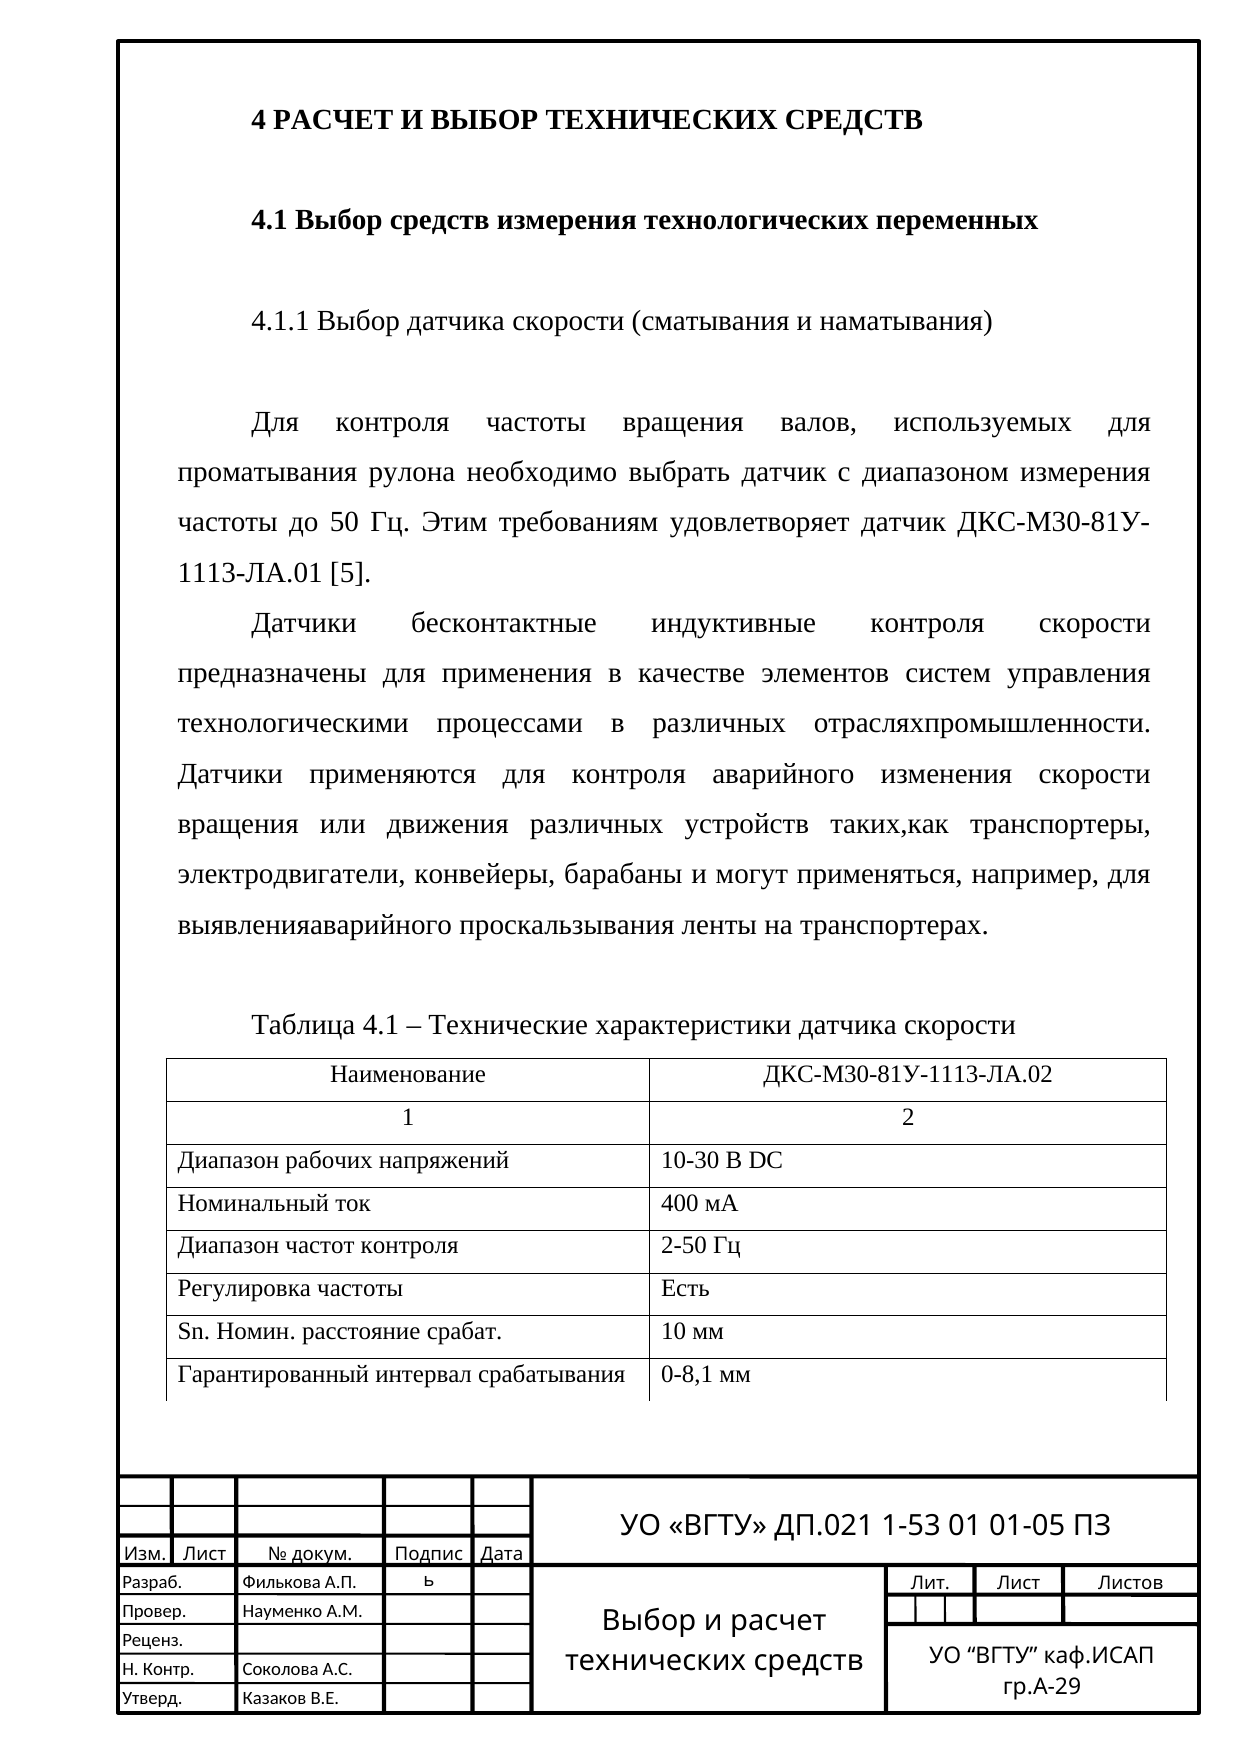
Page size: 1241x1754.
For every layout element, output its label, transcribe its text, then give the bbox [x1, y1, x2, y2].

table_header Наименование [167, 1059, 649, 1101]
table_cell Диапазон частот контроля [167, 1231, 649, 1272]
table_cell 0-8,1 мм [650, 1359, 1166, 1401]
table_cell 1 [167, 1102, 649, 1144]
table_cell Sn. Номин. расстояние срабат. [167, 1316, 649, 1358]
table_cell 400 мА [650, 1188, 1166, 1229]
table_cell 2-50 Гц [650, 1231, 1166, 1272]
table_cell 10 мм [650, 1316, 1166, 1358]
table_header ДКС-М30-81У-1113-ЛА.02 [650, 1059, 1166, 1101]
table_cell 2 [650, 1102, 1166, 1144]
table_cell 10-30 В DC [650, 1145, 1166, 1187]
table_cell Регулировка частоты [167, 1274, 649, 1315]
text Датчики бесконтактные индуктивные контроля скорости предназначены для применения в качестве элементов систем управления технологическими процессами в различных отрасляхпромышленности. Датчики применяются для контроля аварийного изменения скорости вращения или движения различных устройств таких,как транспортеры, электродвигатели, конвейеры, барабаны и могут применяться, например, для выявленияаварийного проскальзывания ленты на транспортерах. [177, 605, 1152, 940]
table_cell Есть [650, 1274, 1166, 1315]
text Таблица 4.1 – Технические характеристики датчика скорости [177, 1007, 1152, 1041]
text 4 РАСЧЕТ И ВЫБОР ТЕХНИЧЕСКИХ СРЕДСТВ [177, 102, 1152, 135]
table_cell Номинальный ток [167, 1188, 649, 1229]
table_cell [166, 1401, 1167, 1552]
text 4.1 Выбор средств измерения технологических переменных [177, 202, 1152, 236]
text Для контроля частоты вращения валов, используемых для проматывания рулона необходимо выбрать датчик с диапазоном измерения частоты до 50 Гц. Этим требованиям удовлетворяет датчик ДКС-М30-81У-1113-ЛА.01 [5]. [177, 404, 1152, 588]
table_cell Гарантированный интервал срабатывания [167, 1359, 649, 1401]
table_cell Диапазон рабочих напряжений [167, 1145, 649, 1187]
text 4.1.1 Выбор датчика скорости (сматывания и наматывания) [177, 303, 1152, 337]
